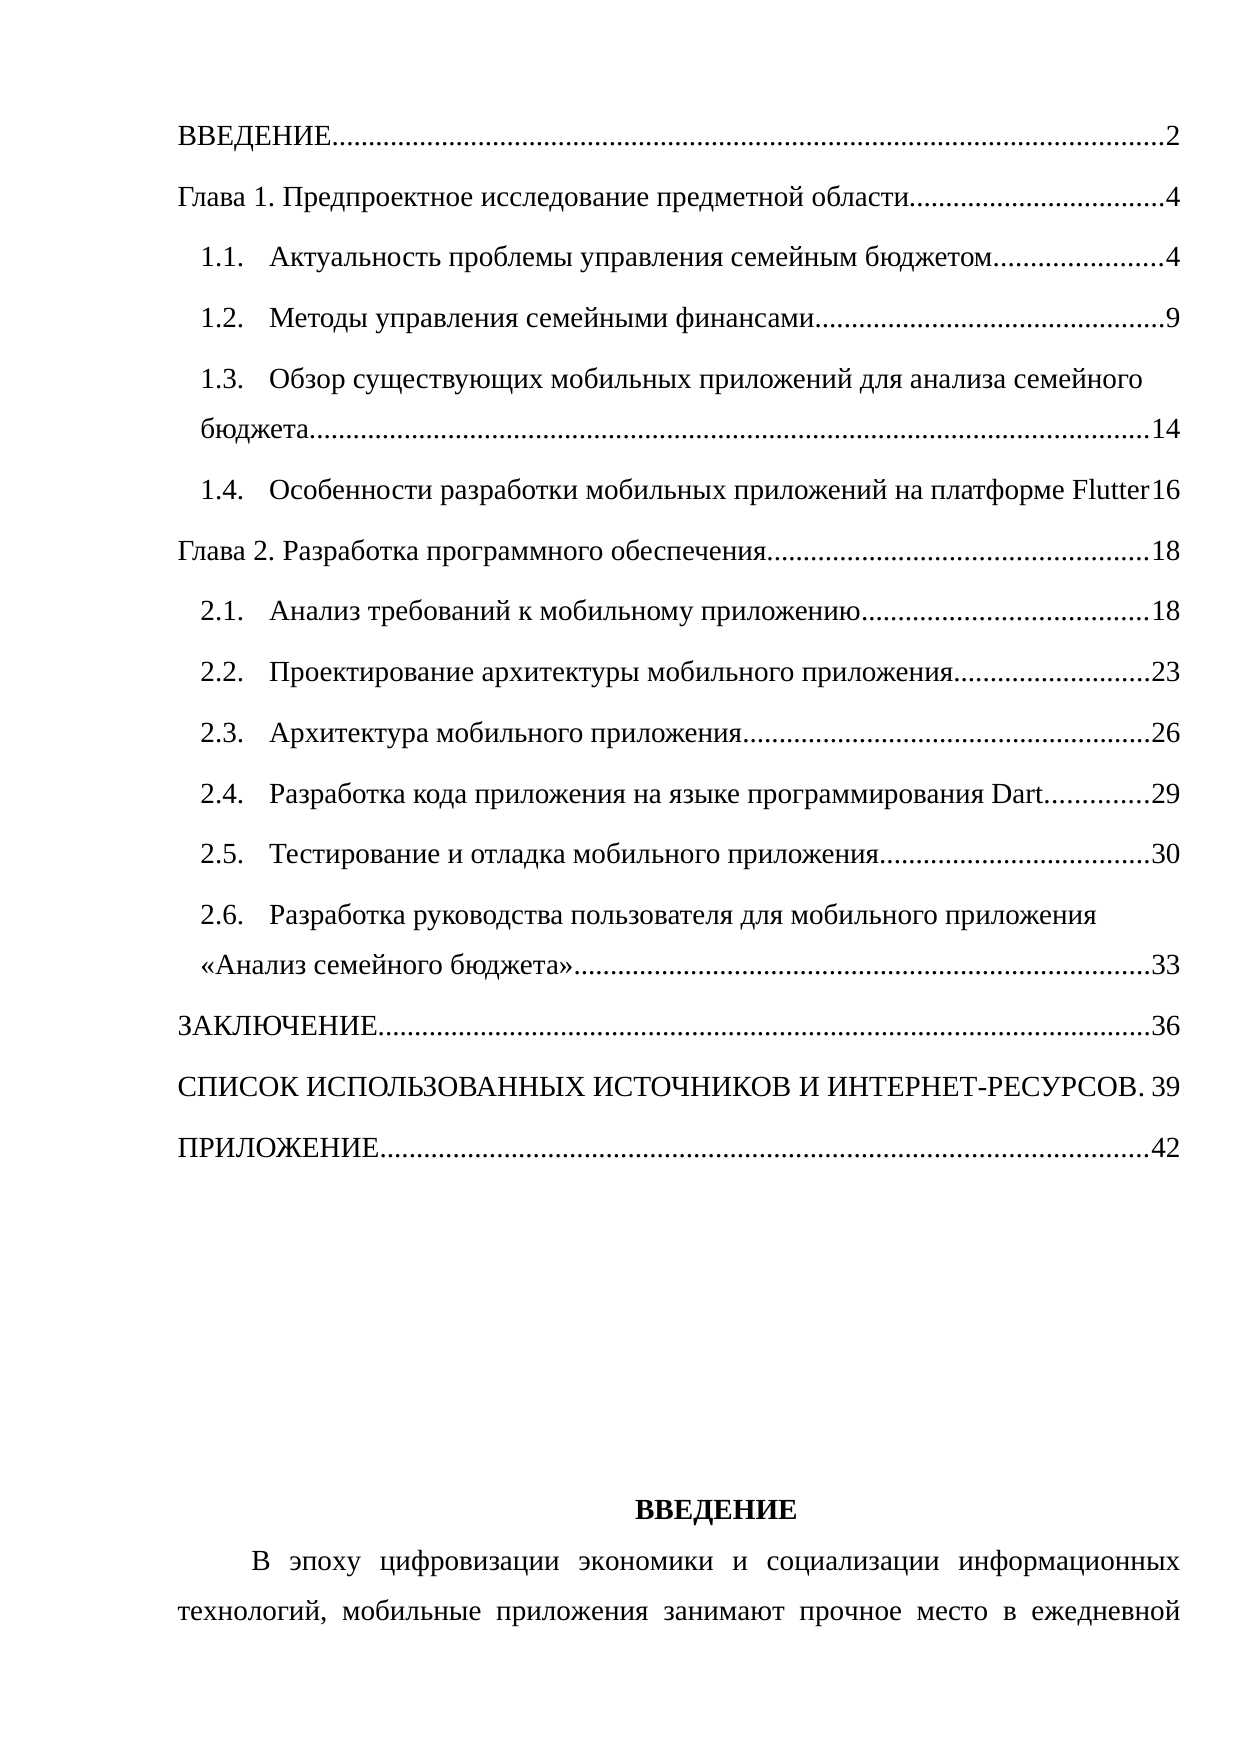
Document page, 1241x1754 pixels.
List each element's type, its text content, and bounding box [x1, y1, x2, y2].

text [177, 1543, 1181, 1626]
subtitle ВВЕДЕНИЕ [177, 1492, 1181, 1526]
